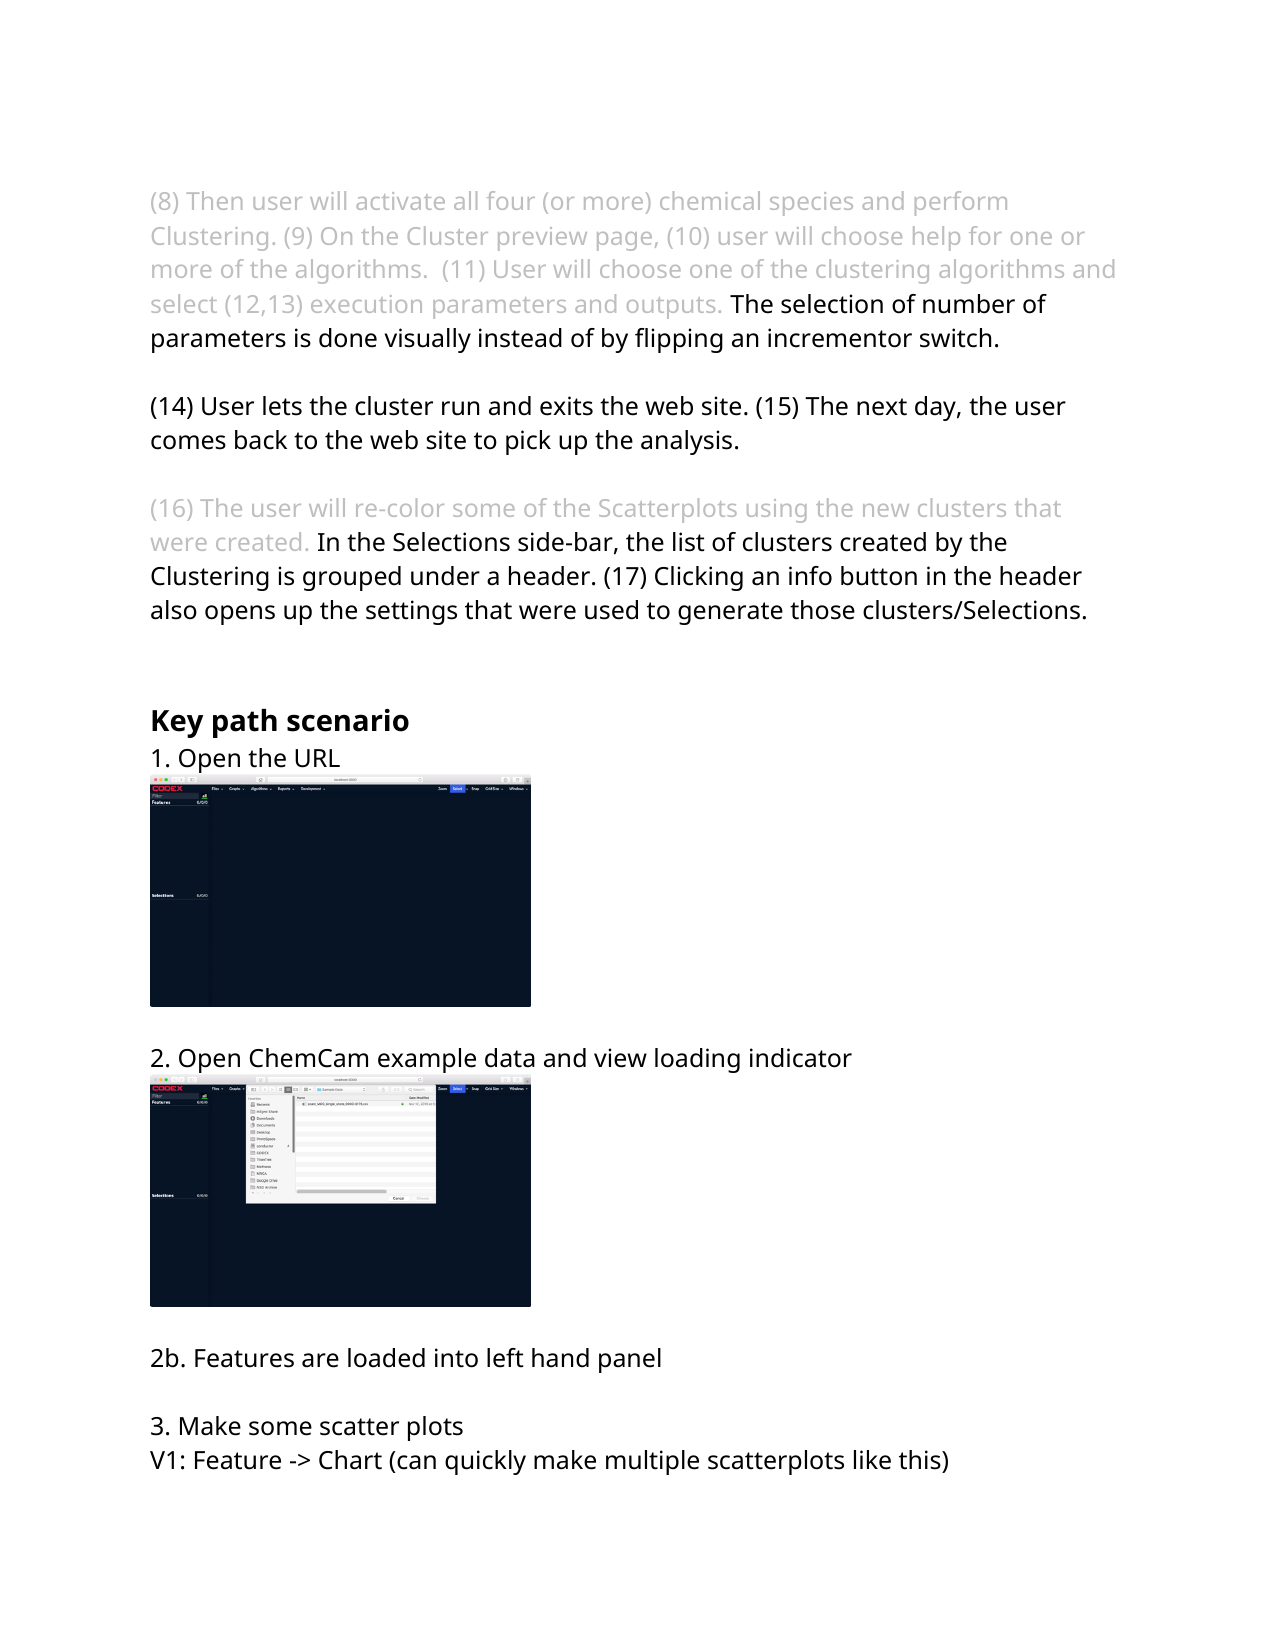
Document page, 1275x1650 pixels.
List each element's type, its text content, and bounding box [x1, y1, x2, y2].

text (8) Then user will activate all four (or more) chemical species and perform Clustering. (9) On the Cluster preview page, (10) user will choose help for one or more of the algorithms. (11) User will choose one of the clustering algorithms and select (12,13) execution parameters and outputs. The selection of number of parameters is done visually instead of by flipping an incrementor switch. [150, 184, 1125, 354]
picture [150, 1074, 531, 1307]
subtitle Key path scenario [150, 701, 1125, 740]
text 2. Open ChemCam example data and view loading indicator [150, 1040, 1125, 1074]
text V1: Feature -> Chart (can quickly make multiple scatterplots like this) [150, 1443, 1125, 1477]
text 1. Open the URL [150, 740, 1125, 774]
text 2b. Features are loaded into left hand panel [150, 1341, 1125, 1374]
text (14) User lets the cluster run and exits the web site. (15) The next day, the user comes back to the web site to pick up the analysis. [150, 388, 1125, 457]
picture [150, 774, 531, 1007]
text 3. Make some scatter plots [150, 1409, 1125, 1443]
text (16) The user will re-color some of the Scatterplots using the new clusters that were created. In the Selections side-bar, the list of clusters created by the Clustering is grouped under a header. (17) Clicking an info button in the header also opens up the settings that were used to generate those clusters/Selections. [150, 491, 1125, 627]
